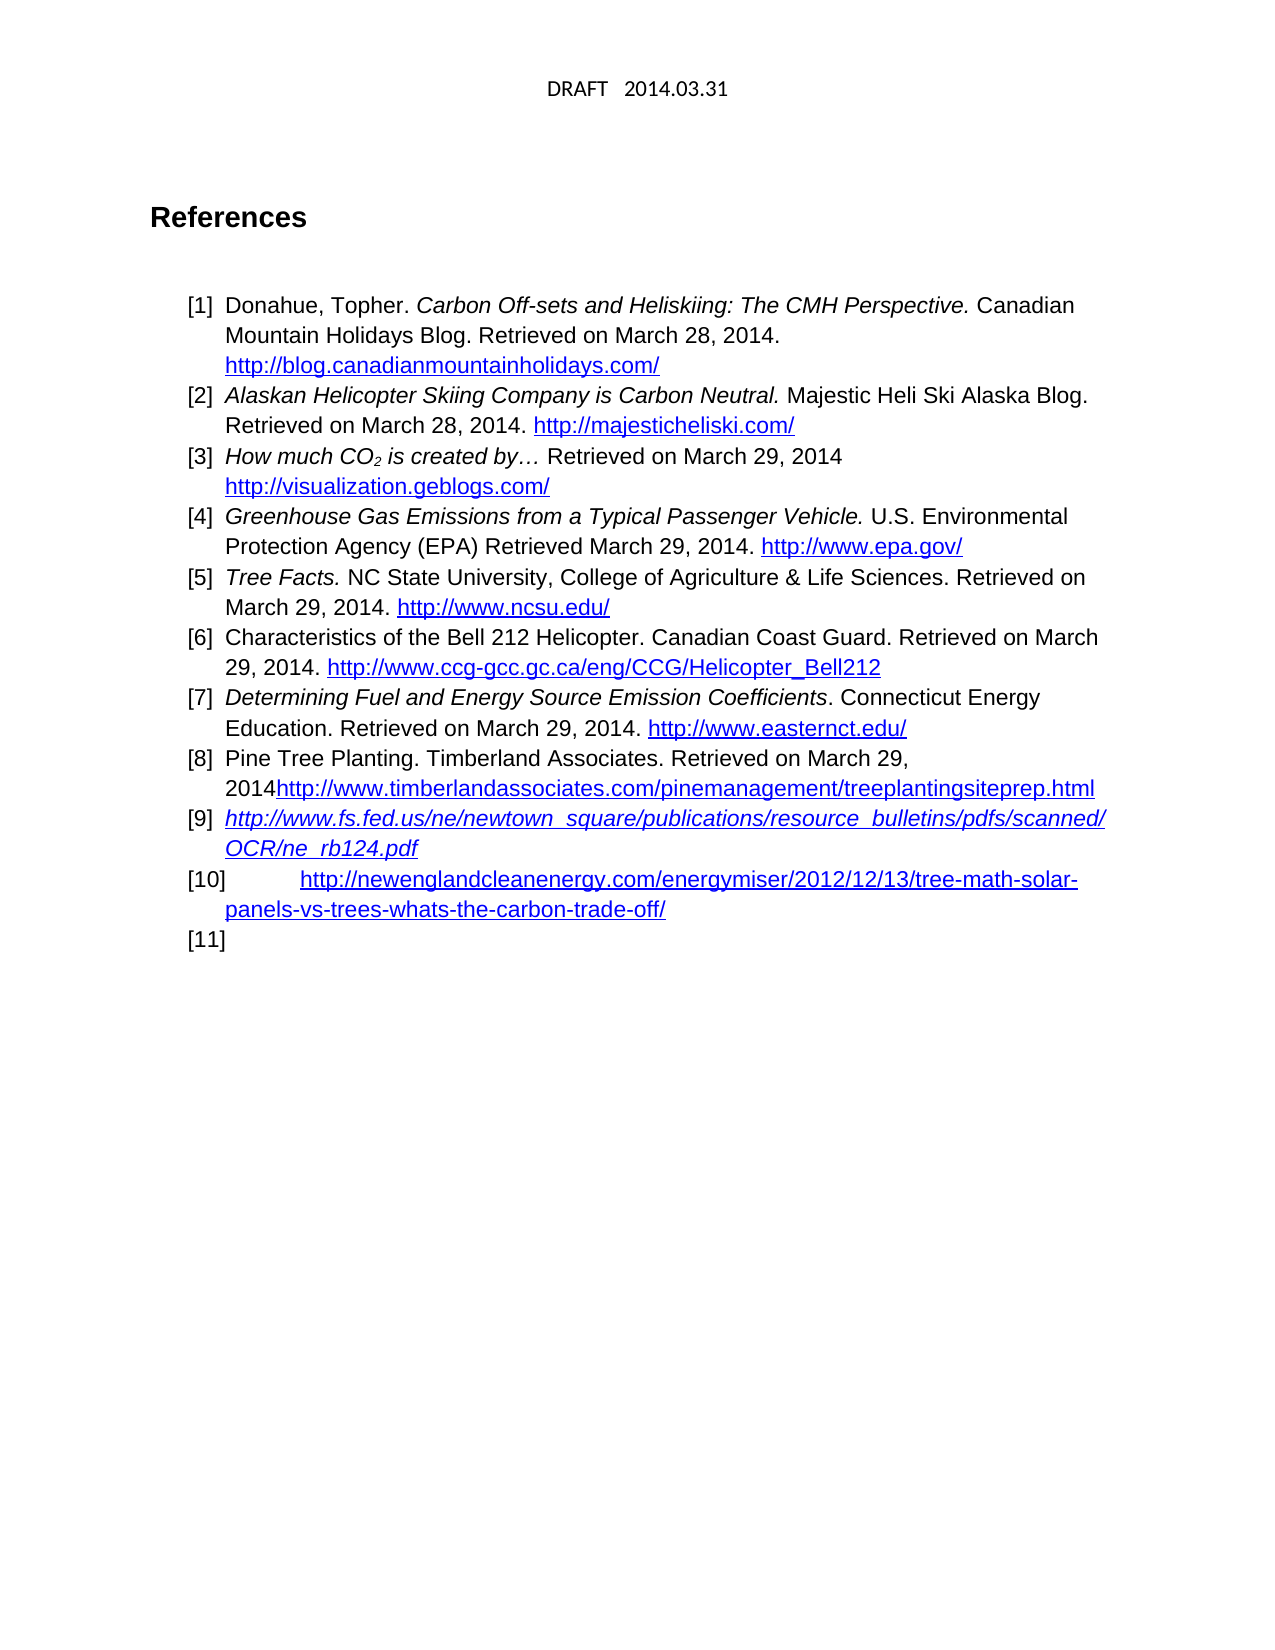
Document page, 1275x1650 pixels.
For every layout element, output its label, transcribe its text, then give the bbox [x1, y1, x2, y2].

list http://newenglandcleanenergy.com/energymiser/2012/12/13/tree-math-solar-panels-vs-trees-whats-the-carbon-trade-off/ [187, 866, 1125, 922]
list Pine Tree Planting. Timberland Associates. Retrieved on March 29, 2014http://www.timberlandassociates.com/pinemanagement/treeplantingsiteprep.html [187, 745, 1125, 801]
list Alaskan Helicopter Skiing Company is Carbon Neutral. Majestic Heli Ski Alaska Blog. Retrieved on March 28, 2014. http://majesticheliski.com/ [187, 382, 1125, 439]
list http://www.fs.fed.us/ne/newtown_square/publications/resource_bulletins/pdfs/scanned/OCR/ne_rb124.pdf [187, 805, 1125, 862]
subtitle References [150, 200, 1125, 233]
list Tree Facts. NC State University, College of Agriculture & Life Sciences. Retrieved on March 29, 2014. http://www.ncsu.edu/ [187, 563, 1125, 620]
list Donahue, Topher. Carbon Off-sets and Heliskiing: The CMH Perspective. Canadian Mountain Holidays Blog. Retrieved on March 28, 2014. http://blog.canadianmountainholidays.com/ [187, 292, 1125, 378]
list Greenhouse Gas Emissions from a Typical Passenger Vehicle. U.S. Environmental Protection Agency (EPA) Retrieved March 29, 2014. http://www.epa.gov/ [187, 503, 1125, 559]
list Determining Fuel and Energy Source Emission Coefficients. Connecticut Energy Education. Retrieved on March 29, 2014. http://www.easternct.edu/ [187, 684, 1125, 741]
list How much CO2 is created by… Retrieved on March 29, 2014 http://visualization.geblogs.com/ [187, 443, 1125, 499]
list Characteristics of the Bell 212 Helicopter. Canadian Coast Guard. Retrieved on March 29, 2014. http://www.ccg-gcc.gc.ca/eng/CCG/Helicopter_Bell212 [187, 624, 1125, 680]
